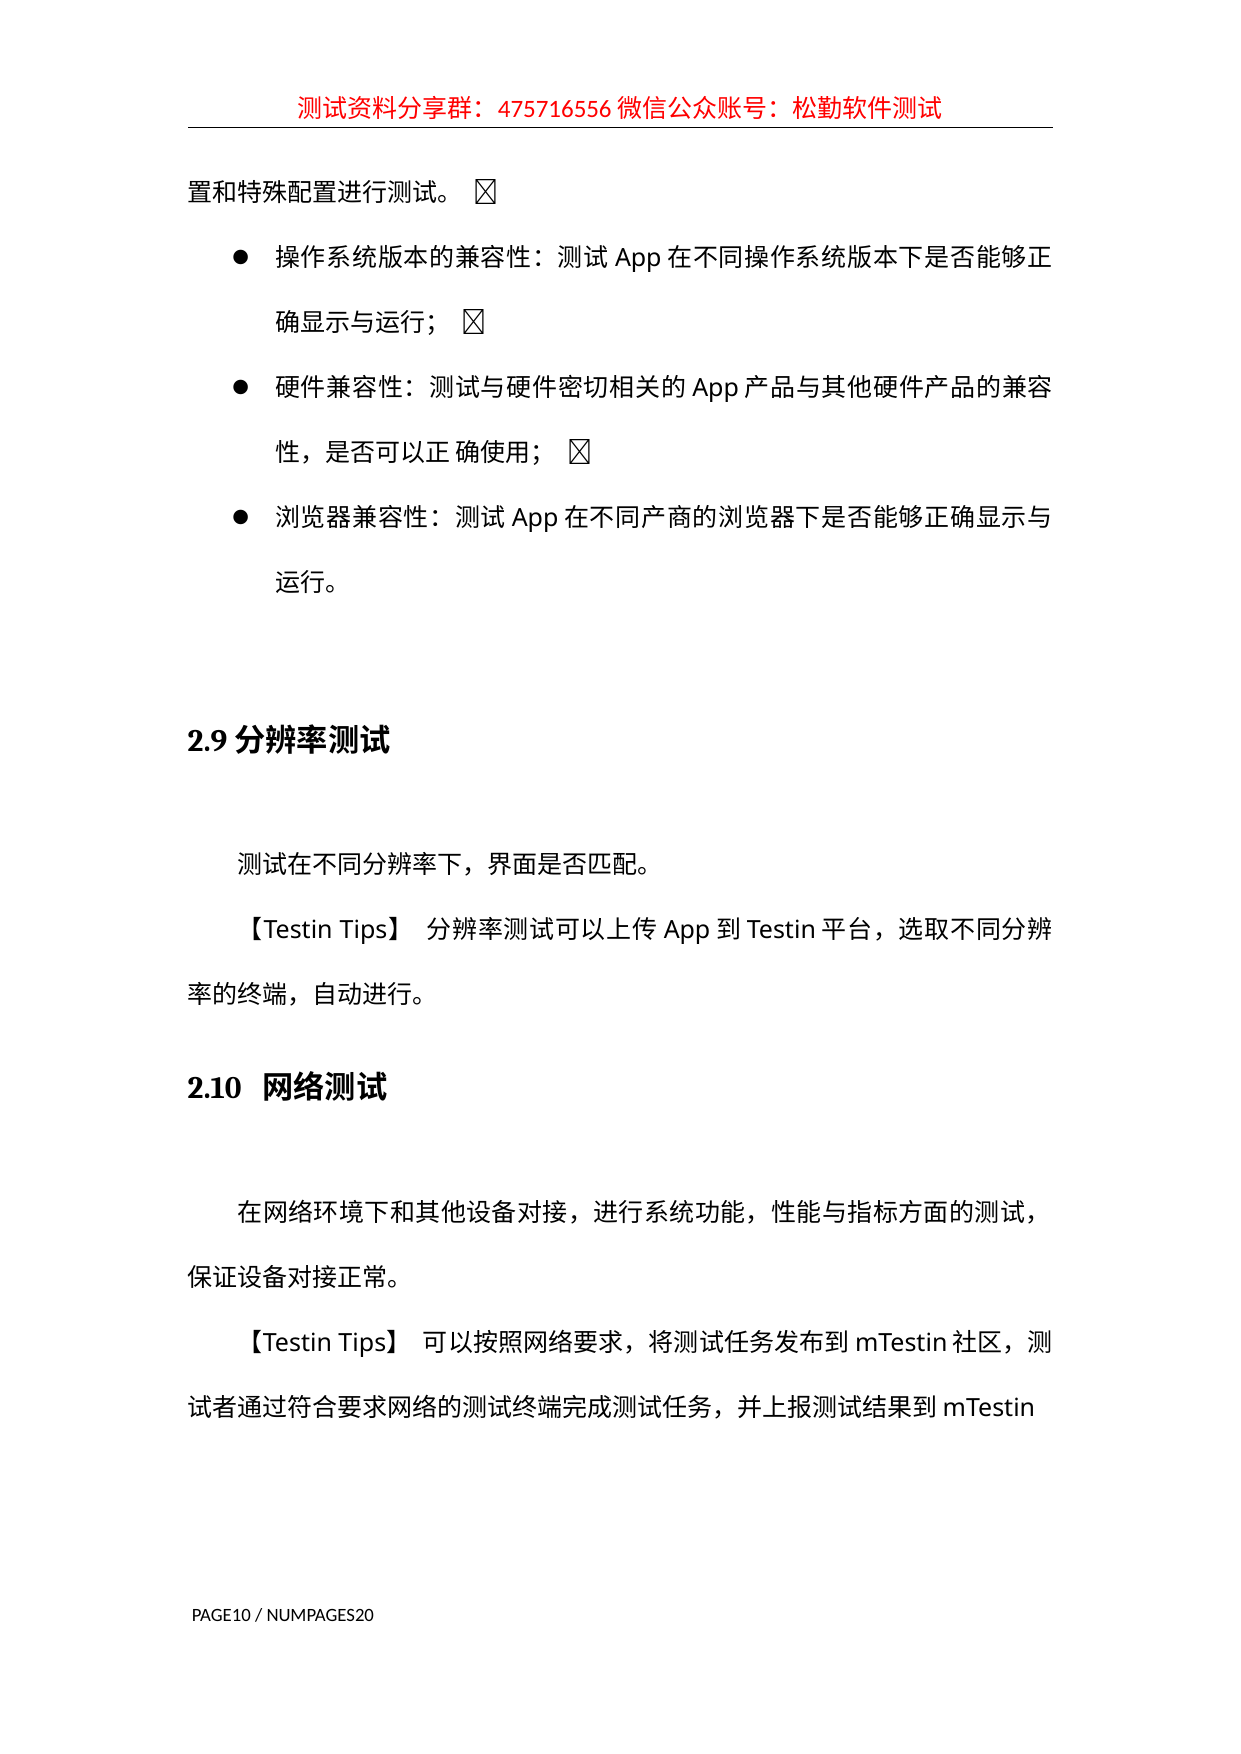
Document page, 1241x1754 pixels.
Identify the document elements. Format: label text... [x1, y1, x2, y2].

list 硬件兼容性：测试与硬件密切相关的App产品与其他硬件产品的兼容性，是否可以正 确使用；  [231, 353, 1053, 483]
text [187, 158, 1053, 223]
subtitle 2.9 分辨率测试 [187, 706, 1053, 771]
text 【Testin Tips】 可以按照网络要求，将测试任务发布到mTestin社区，测试者通过符合要求网络的测试终端完成测试任务，并上报测试结果到mTestin [187, 1308, 1053, 1438]
list 操作系统版本的兼容性：测试App在不同操作系统版本下是否能够正确显示与运行；  [231, 223, 1053, 353]
subtitle 2.10 网络测试 [187, 1053, 1053, 1118]
text 测试在不同分辨率下，界面是否匹配。 [187, 831, 1053, 896]
text 在网络环境下和其他设备对接，进行系统功能，性能与指标方面的测试，保证设备对接正常。 [187, 1178, 1053, 1308]
list 浏览器兼容性：测试App在不同产商的浏览器下是否能够正确显示与运行。 [231, 483, 1053, 613]
text 【Testin Tips】 分辨率测试可以上传App到Testin平台，选取不同分辨率的终端，自动进行。 [187, 896, 1053, 1026]
